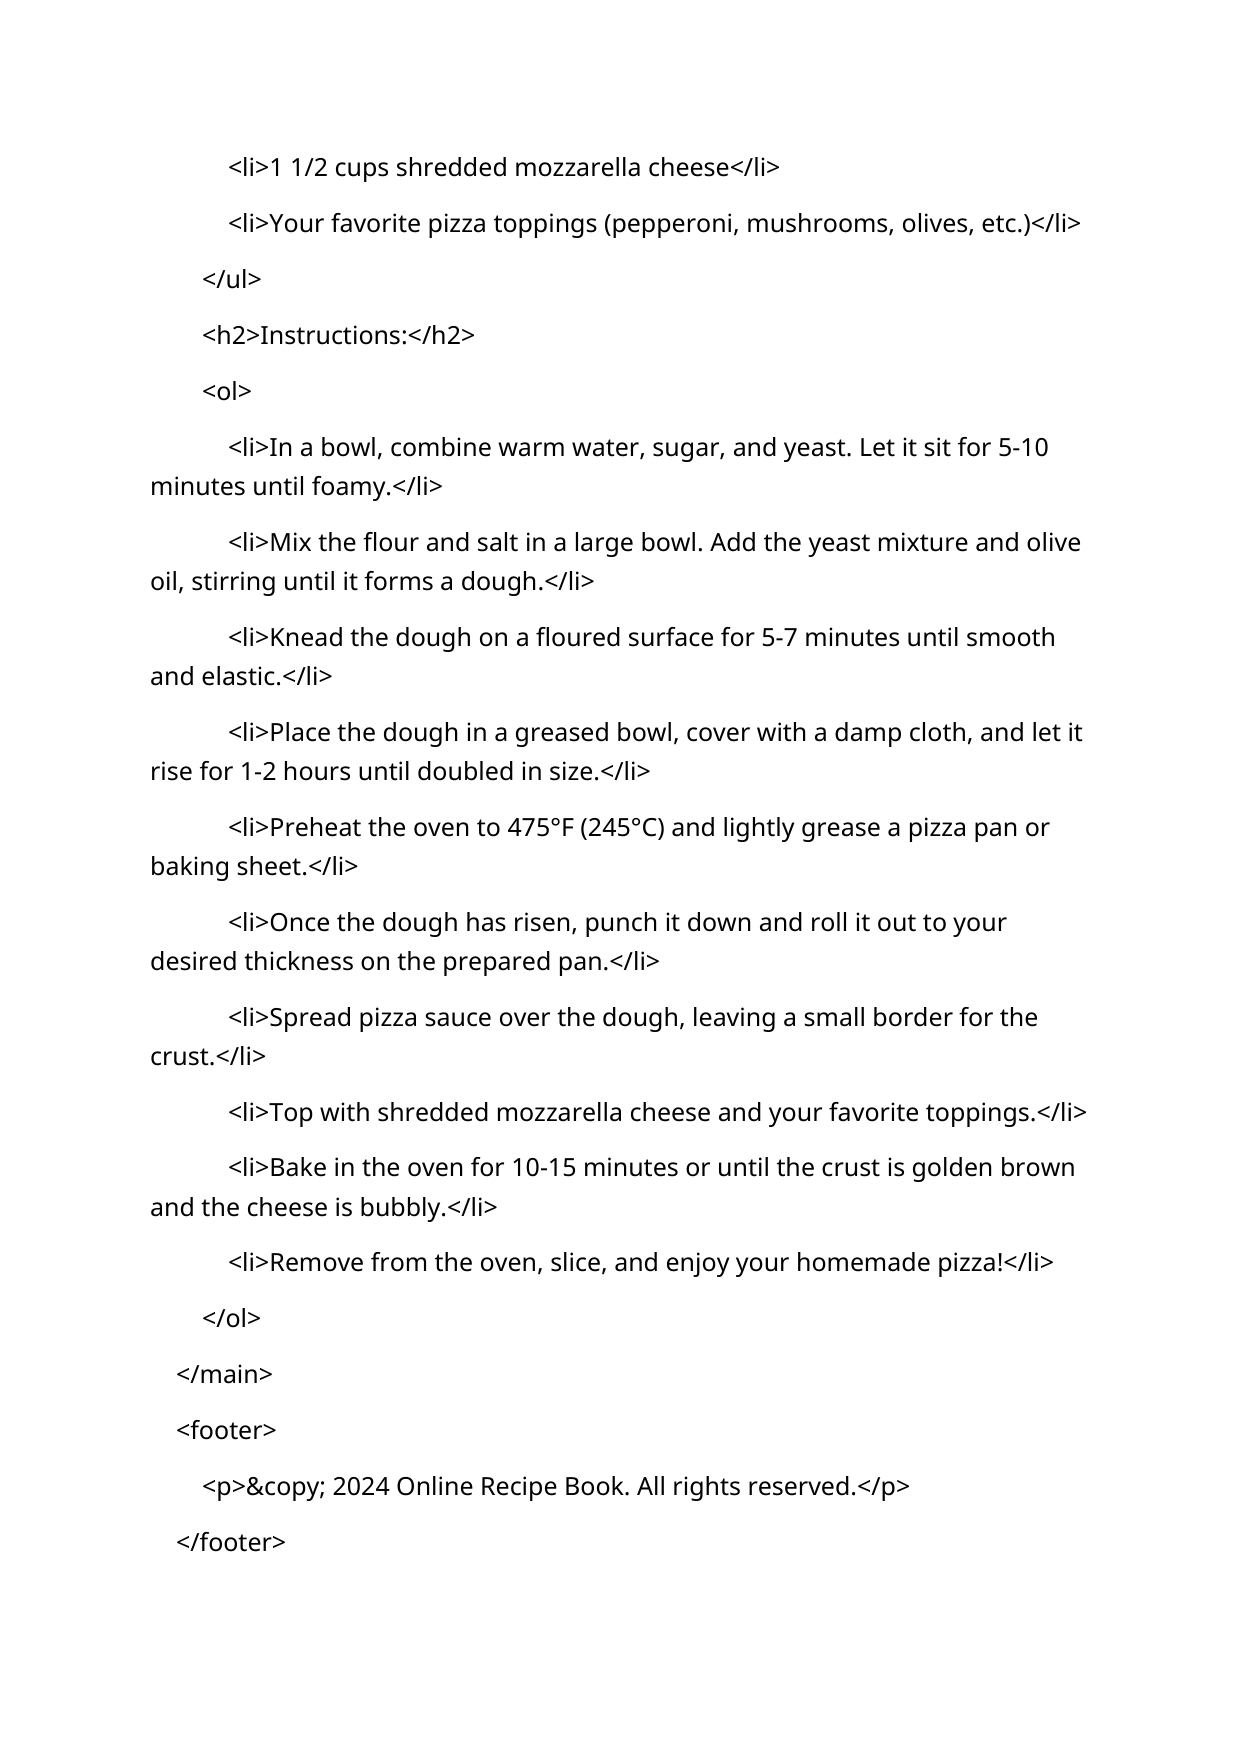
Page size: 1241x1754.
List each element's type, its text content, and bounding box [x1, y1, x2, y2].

text </ol> [150, 1301, 1090, 1335]
text <li>1 1/2 cups shredded mozzarella cheese</li> [150, 150, 1090, 184]
text <h2>Instructions:</h2> [150, 317, 1090, 352]
text <p>&copy; 2024 Online Recipe Book. All rights reserved.</p> [150, 1468, 1090, 1502]
text <li>Once the dough has risen, punch it down and roll it out to your desired thickness on the prepared pan.</li> [150, 904, 1090, 977]
text </ul> [150, 262, 1090, 296]
text <li>Remove from the oven, slice, and enjoy your homemade pizza!</li> [150, 1245, 1090, 1279]
text </main> [150, 1357, 1090, 1391]
text <li>Spread pizza sauce over the dough, leaving a small border for the crust.</li> [150, 999, 1090, 1072]
text <footer> [150, 1412, 1090, 1447]
text <ol> [150, 373, 1090, 407]
text <li>Knead the dough on a floured surface for 5-7 minutes until smooth and elastic.</li> [150, 619, 1090, 692]
text <li>Your favorite pizza toppings (pepperoni, mushrooms, olives, etc.)</li> [150, 206, 1090, 240]
text <li>Place the dough in a greased bowl, cover with a damp cloth, and let it rise for 1-2 hours until doubled in size.</li> [150, 714, 1090, 787]
text <li>Bake in the oven for 10-15 minutes or until the crust is golden brown and the cheese is bubbly.</li> [150, 1150, 1090, 1223]
text </footer> [150, 1524, 1090, 1558]
text <li>Top with shredded mozzarella cheese and your favorite toppings.</li> [150, 1094, 1090, 1128]
text <li>In a bowl, combine warm water, sugar, and yeast. Let it sit for 5-10 minutes until foamy.</li> [150, 429, 1090, 502]
text <li>Preheat the oven to 475°F (245°C) and lightly grease a pizza pan or baking sheet.</li> [150, 809, 1090, 882]
text <li>Mix the flour and salt in a large bowl. Add the yeast mixture and olive oil, stirring until it forms a dough.</li> [150, 524, 1090, 597]
